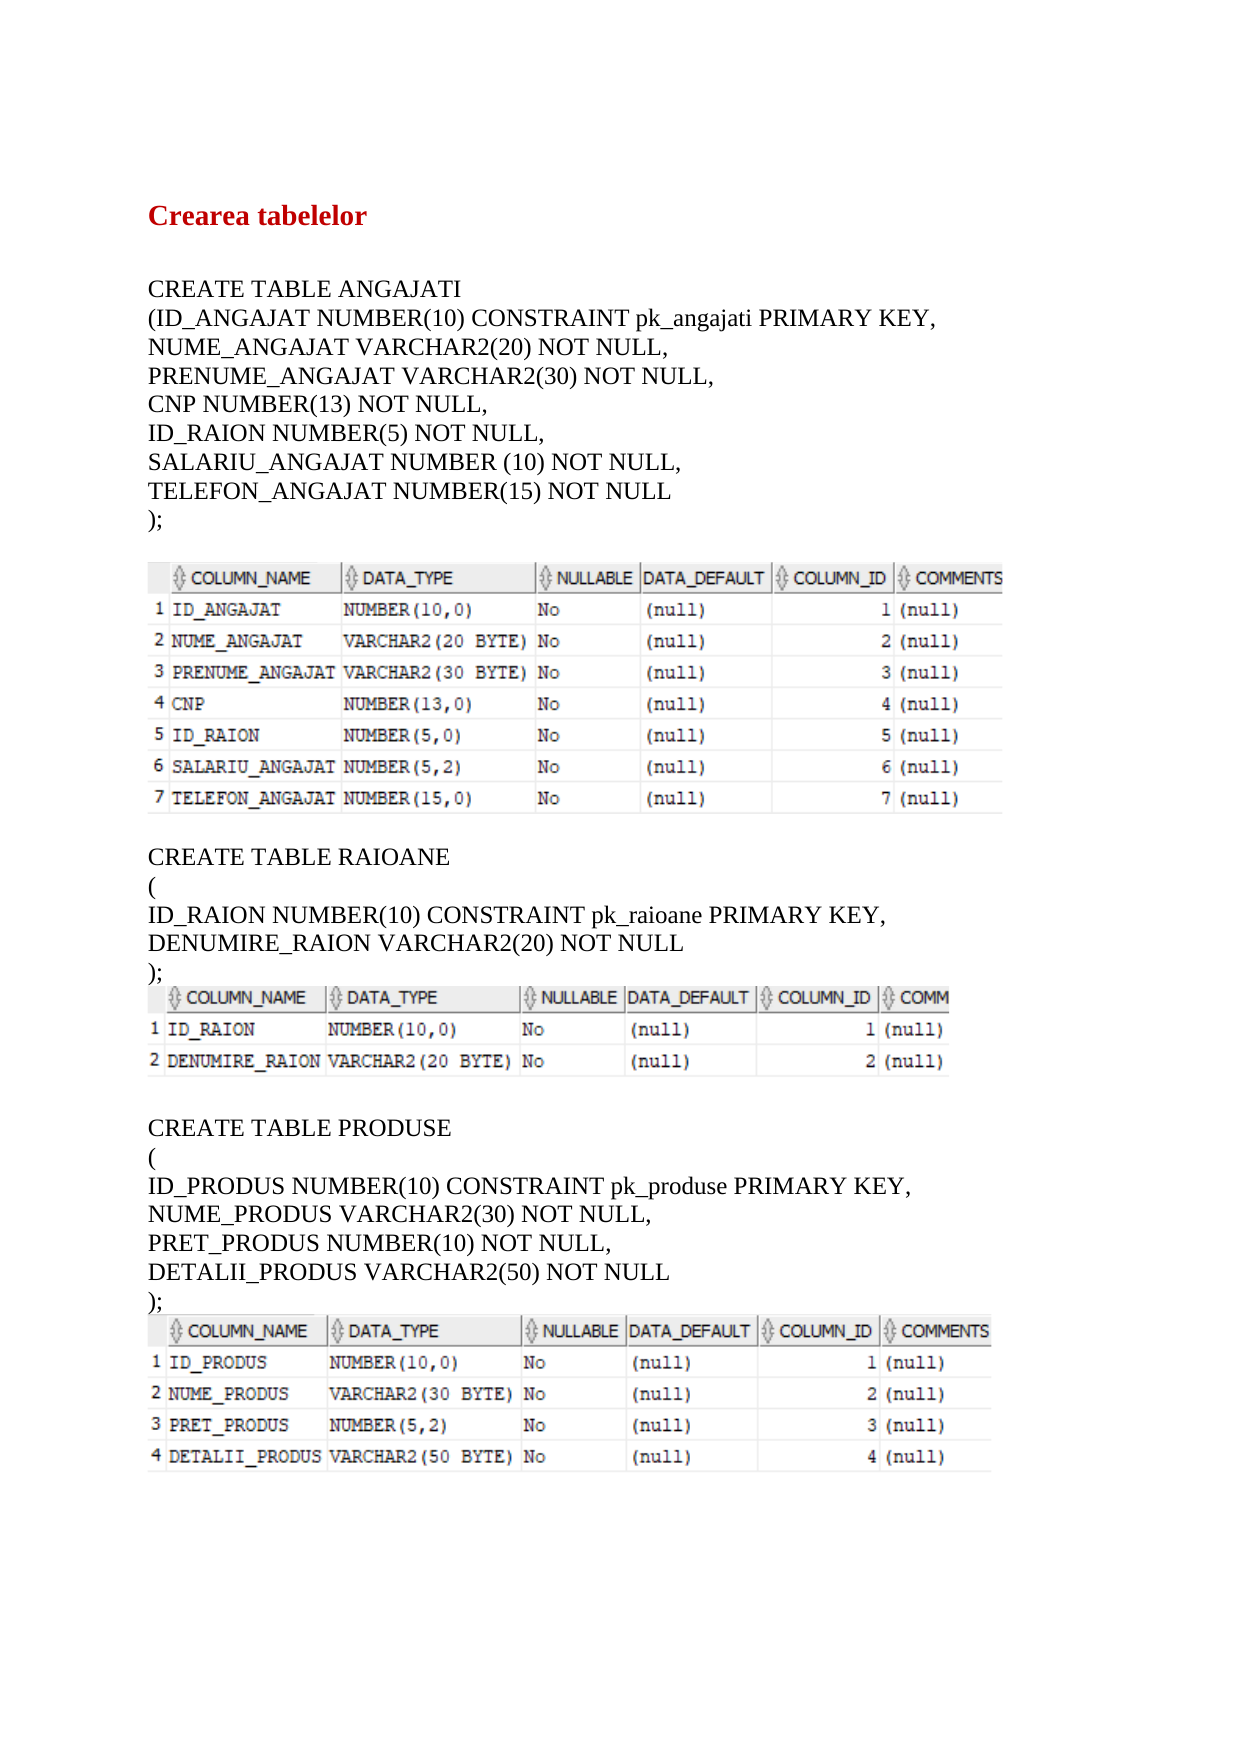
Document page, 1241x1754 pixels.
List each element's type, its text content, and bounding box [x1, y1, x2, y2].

text CNP NUMBER(13) NOT NULL, [148, 389, 1093, 418]
text CREATE TABLE PRODUSE [148, 1113, 1093, 1142]
text ( [148, 1142, 1093, 1171]
text PRET_PRODUS NUMBER(10) NOT NULL, [148, 1228, 1093, 1257]
text ( [148, 871, 1093, 900]
text DENUMIRE_RAION VARCHAR2(20) NOT NULL [148, 928, 1093, 957]
text NUME_PRODUS VARCHAR2(30) NOT NULL, [148, 1199, 1093, 1228]
text ID_RAION NUMBER(5) NOT NULL, [148, 418, 1093, 447]
text (ID_ANGAJAT NUMBER(10) CONSTRAINT pk_angajati PRIMARY KEY, [148, 303, 1093, 332]
text SALARIU_ANGAJAT NUMBER (10) NOT NULL, [148, 447, 1093, 476]
text CREATE TABLE ANGAJATI [148, 274, 1093, 303]
text ); [148, 1286, 1093, 1314]
text NUME_ANGAJAT VARCHAR2(20) NOT NULL, [148, 332, 1093, 361]
picture [147, 986, 950, 1085]
picture [147, 562, 1003, 814]
text CREATE TABLE RAIOANE [148, 842, 1093, 871]
text TELEFON_ANGAJAT NUMBER(15) NOT NULL [148, 476, 1093, 504]
text ID_PRODUS NUMBER(10) CONSTRAINT pk_produse PRIMARY KEY, [148, 1171, 1093, 1199]
text DETALII_PRODUS VARCHAR2(50) NOT NULL [148, 1257, 1093, 1286]
text ID_RAION NUMBER(10) CONSTRAINT pk_raioane PRIMARY KEY, [148, 900, 1093, 928]
picture [147, 1314, 992, 1477]
text PRENUME_ANGAJAT VARCHAR2(30) NOT NULL, [148, 361, 1093, 389]
text ); [148, 504, 1093, 533]
subtitle Crearea tabelelor [148, 198, 1093, 231]
text ); [148, 957, 1093, 986]
